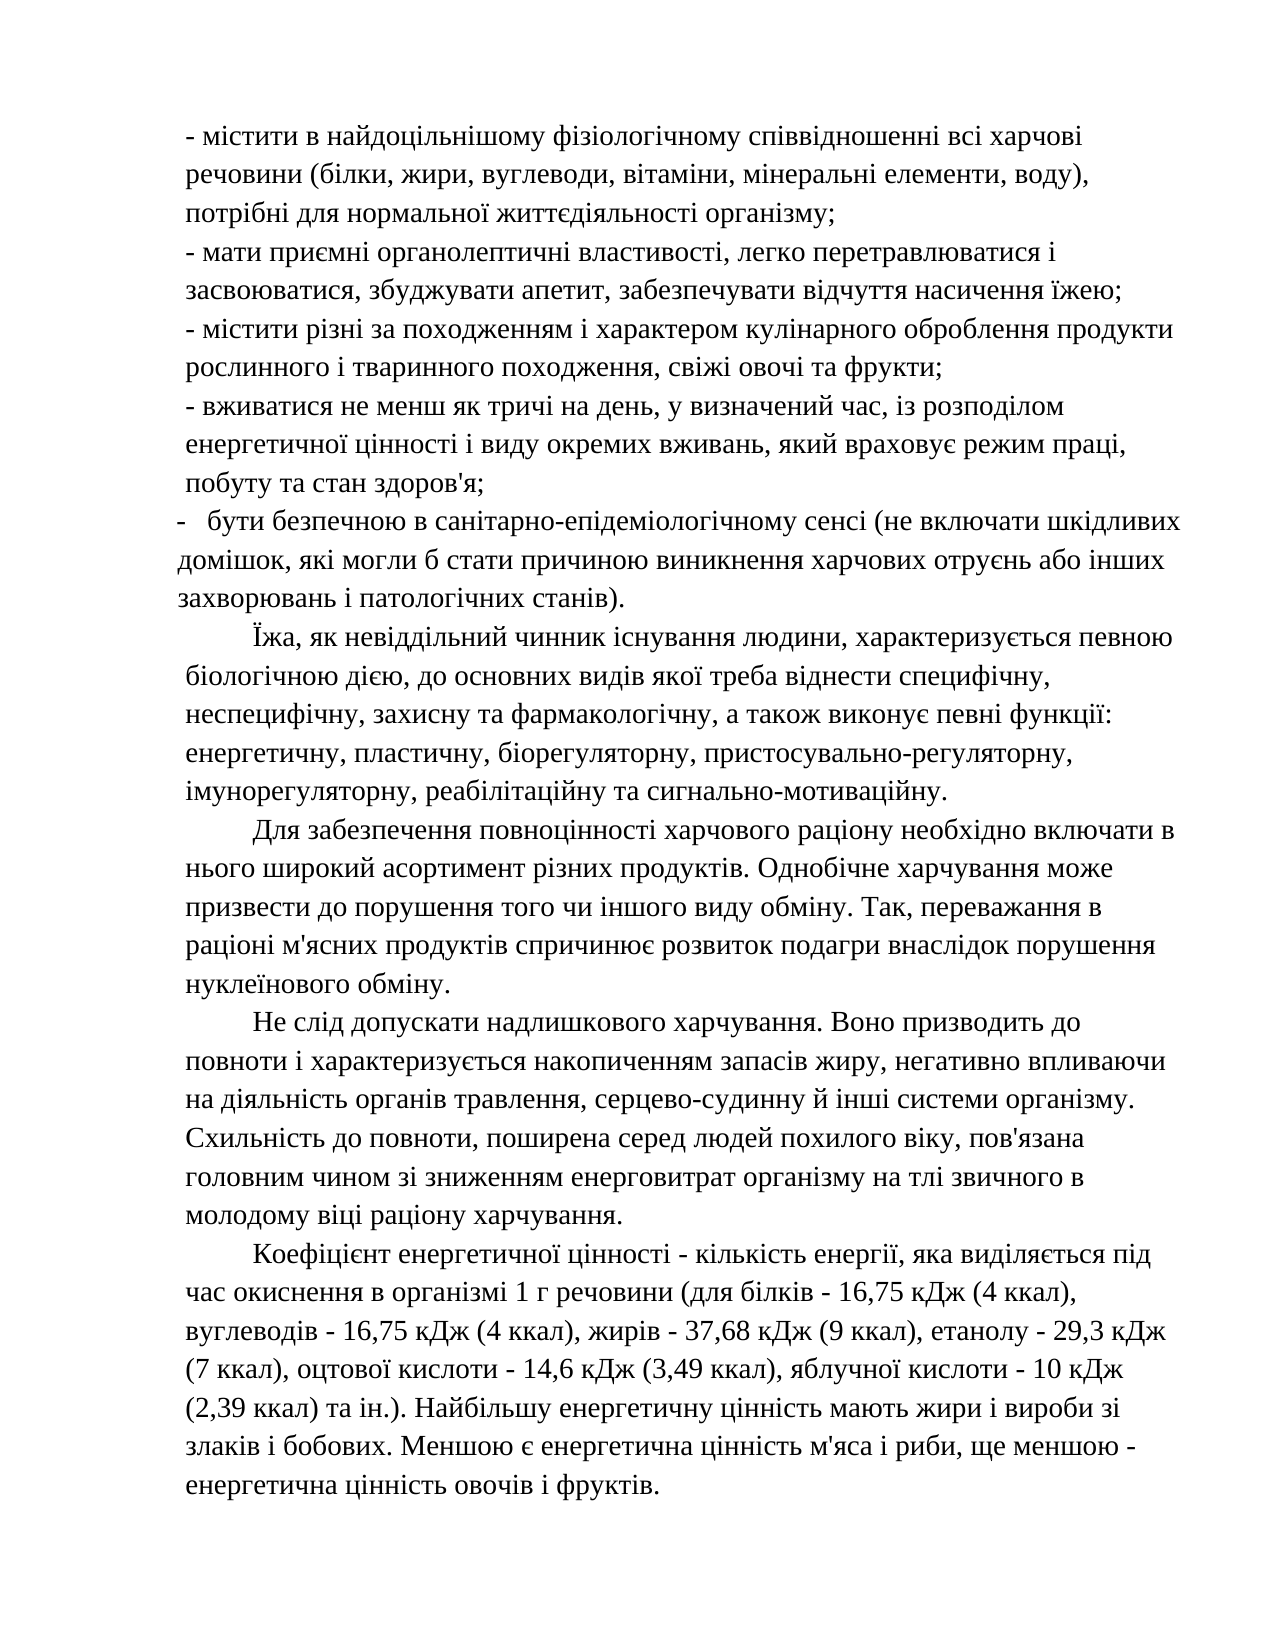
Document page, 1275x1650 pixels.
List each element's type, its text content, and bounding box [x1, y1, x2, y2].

list - вживатися не менш як тричі на день, у визначений час, із розподілом енергетичної цінності і виду окремих вживань, який враховує режим праці, побуту та стан здоров'я; [185, 388, 1186, 498]
list Для забезпечення повноцінності харчового раціону необхідно включати в нього широкий асортимент різних продуктів. Однобічне харчування може призвести до порушення того чи іншого виду обміну. Так, переважання в раціоні м'ясних продуктів спричинює розвиток подагри внаслідок порушення нуклеїнового обміну. [185, 812, 1186, 999]
list - містити в найдоцільнішому фізіологічному співвідношенні всі харчові речовини (білки, жири, вуглеводи, вітаміни, мінеральні елементи, воду), потрібні для нормальної життєдіяльності організму; [185, 118, 1186, 229]
list Не слід допускати надлишкового харчування. Воно призводить до повноти і характеризується накопиченням запасів жиру, негативно впливаючи на діяльність органів травлення, серцево-судинну й інші системи організму. Схильність до повноти, поширена серед людей похилого віку, пов'язана головним чином зі зниженням енерговитрат організму на тлі звичного в молодому віці раціону харчування. [185, 1004, 1186, 1231]
list - мати приємні органолептичні властивості, легко перетравлюватися і засвоюватися, збуджувати апетит, забезпечувати відчуття насичення їжею; [185, 234, 1186, 306]
list Їжа, як невіддільний чинник існування людини, характеризується певною біологічною дією, до основних видів якої треба віднести специфічну, неспецифічну, захисну та фармакологічну, а також виконує певні функції: енергетичну, пластичну, біорегуляторну, пристосувально-регуляторну, імунорегуляторну, реабілітаційну та сигнально-мотиваційну. [185, 619, 1186, 807]
list бути безпечною в санітарно-епідеміологічному сенсі (не включати шкідливих домішок, які могли б стати причиною виникнення харчових отруєнь або інших захворювань і патологічних станів). [176, 503, 1186, 614]
list Коефіцієнт енергетичної цінності - кількість енергії, яка виділяється під час окиснення в організмі 1 г речовини (для білків - 16,75 кДж (4 ккал), вуглеводів - 16,75 кДж (4 ккал), жирів - 37,68 кДж (9 ккал), етанолу - 29,3 кДж (7 ккал), оцтової кислоти - 14,6 кДж (3,49 ккал), яблучної кислоти - 10 кДж (2,39 ккал) та ін.). Найбільшу енергетичну цінність мають жири і вироби зі злаків і бобових. Меншою є енергетична цінність м'яса і риби, ще меншою - енергетична цінність овочів і фруктів. [185, 1236, 1186, 1501]
list - містити різні за походженням і характером кулінарного оброблення продукти рослинного і тваринного походження, свіжі овочі та фрукти; [185, 311, 1186, 383]
